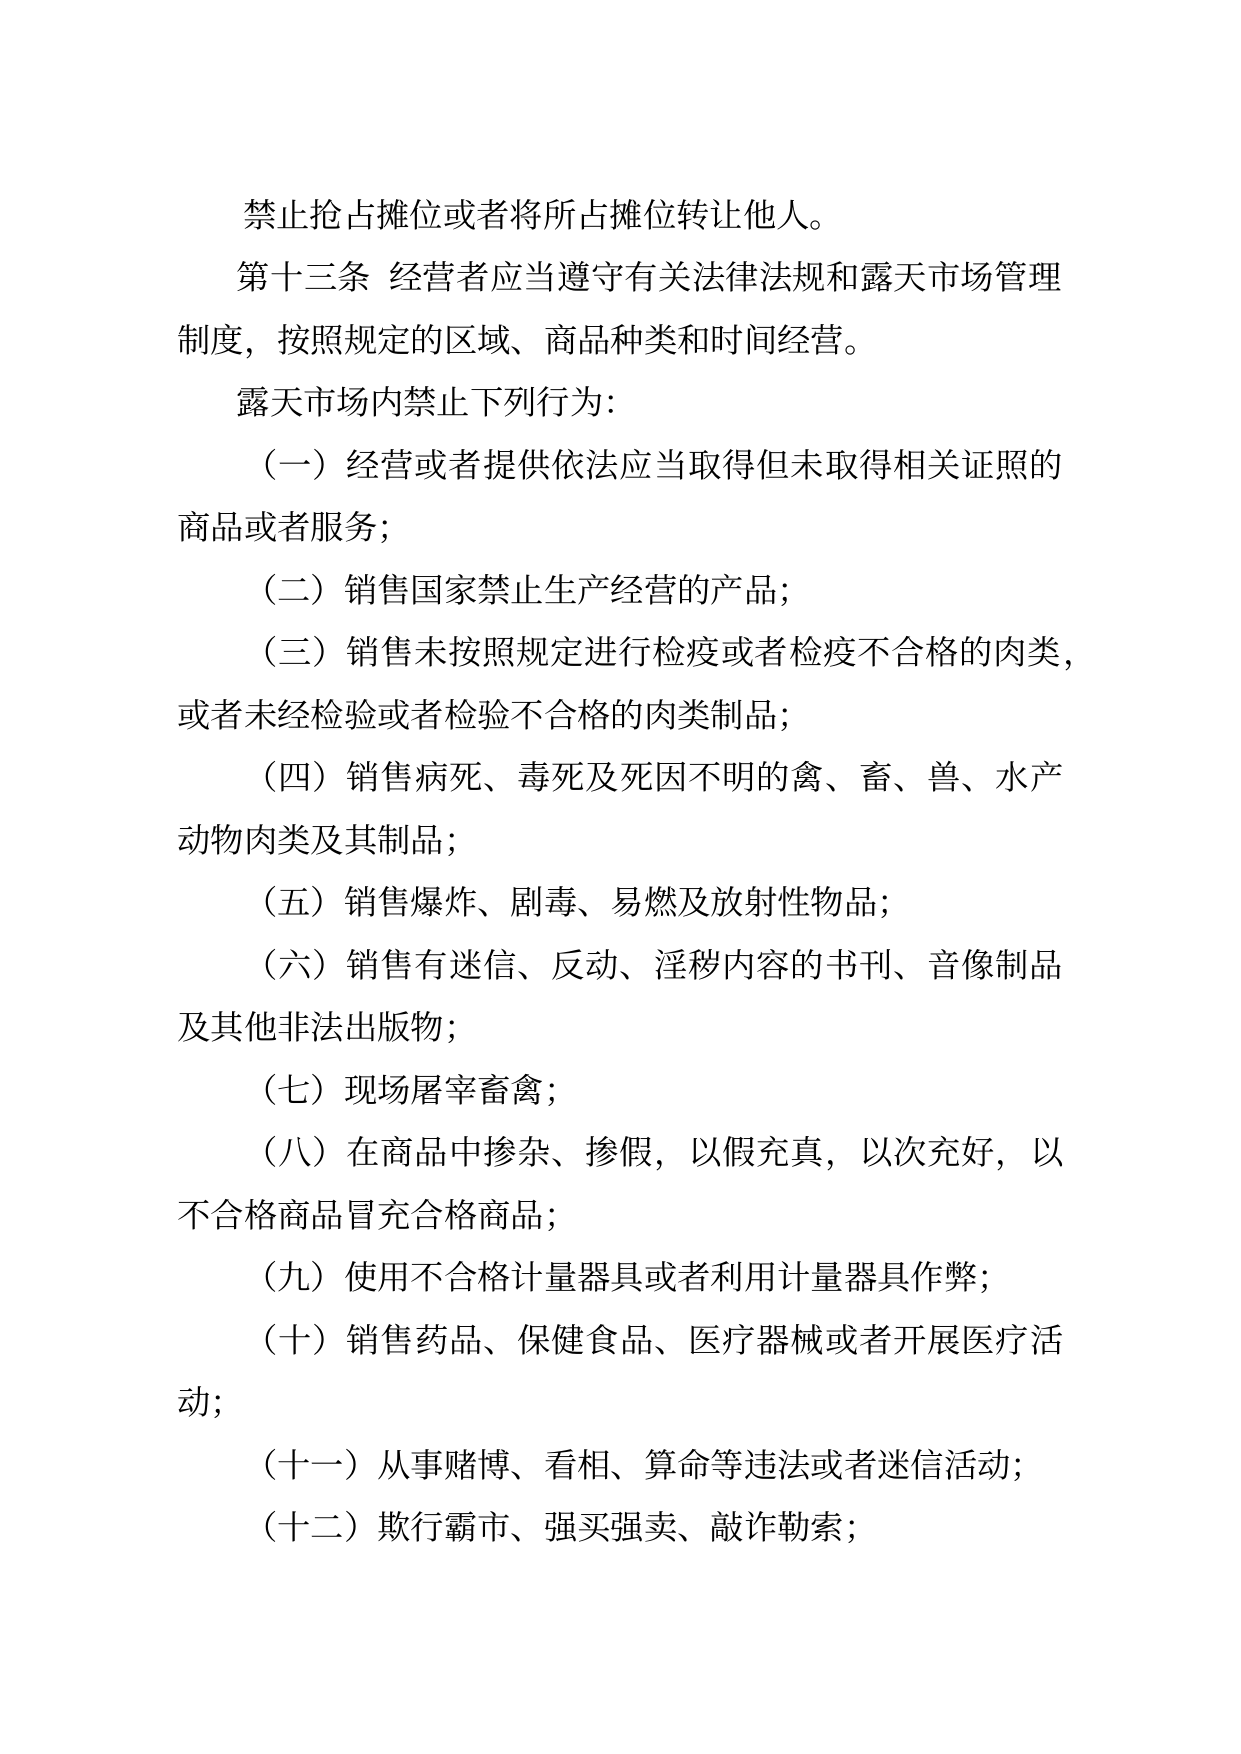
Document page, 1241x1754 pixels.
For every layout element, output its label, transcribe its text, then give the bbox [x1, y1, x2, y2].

text （十二）欺行霸市、强买强卖、敲诈勒索； [177, 1490, 1063, 1552]
text （三）销售未按照规定进行检疫或者检疫不合格的肉类，或者未经检验或者检验不合格的肉类制品； [177, 615, 1063, 740]
text （七）现场屠宰畜禽； [177, 1052, 1063, 1115]
text （九）使用不合格计量器具或者利用计量器具作弊； [177, 1240, 1063, 1302]
text （四）销售病死、毒死及死因不明的禽、畜、兽、水产动物肉类及其制品； [177, 740, 1063, 865]
text （十一）从事赌博、看相、算命等违法或者迷信活动； [177, 1427, 1063, 1490]
text （一）经营或者提供依法应当取得但未取得相关证照的商品或者服务； [177, 427, 1063, 552]
text （五）销售爆炸、剧毒、易燃及放射性物品； [177, 865, 1063, 927]
text 露天市场内禁止下列行为： [177, 365, 1063, 427]
text （十）销售药品、保健食品、医疗器械或者开展医疗活动； [177, 1302, 1063, 1427]
text （六）销售有迷信、反动、淫秽内容的书刊、音像制品及其他非法出版物； [177, 927, 1063, 1052]
text 第十三条 经营者应当遵守有关法律法规和露天市场管理制度，按照规定的区域、商品种类和时间经营。 [177, 240, 1063, 365]
text 禁止抢占摊位或者将所占摊位转让他人。 [177, 177, 1063, 240]
text （二）销售国家禁止生产经营的产品； [177, 552, 1063, 615]
text （八）在商品中掺杂、掺假，以假充真，以次充好，以不合格商品冒充合格商品； [177, 1115, 1063, 1240]
